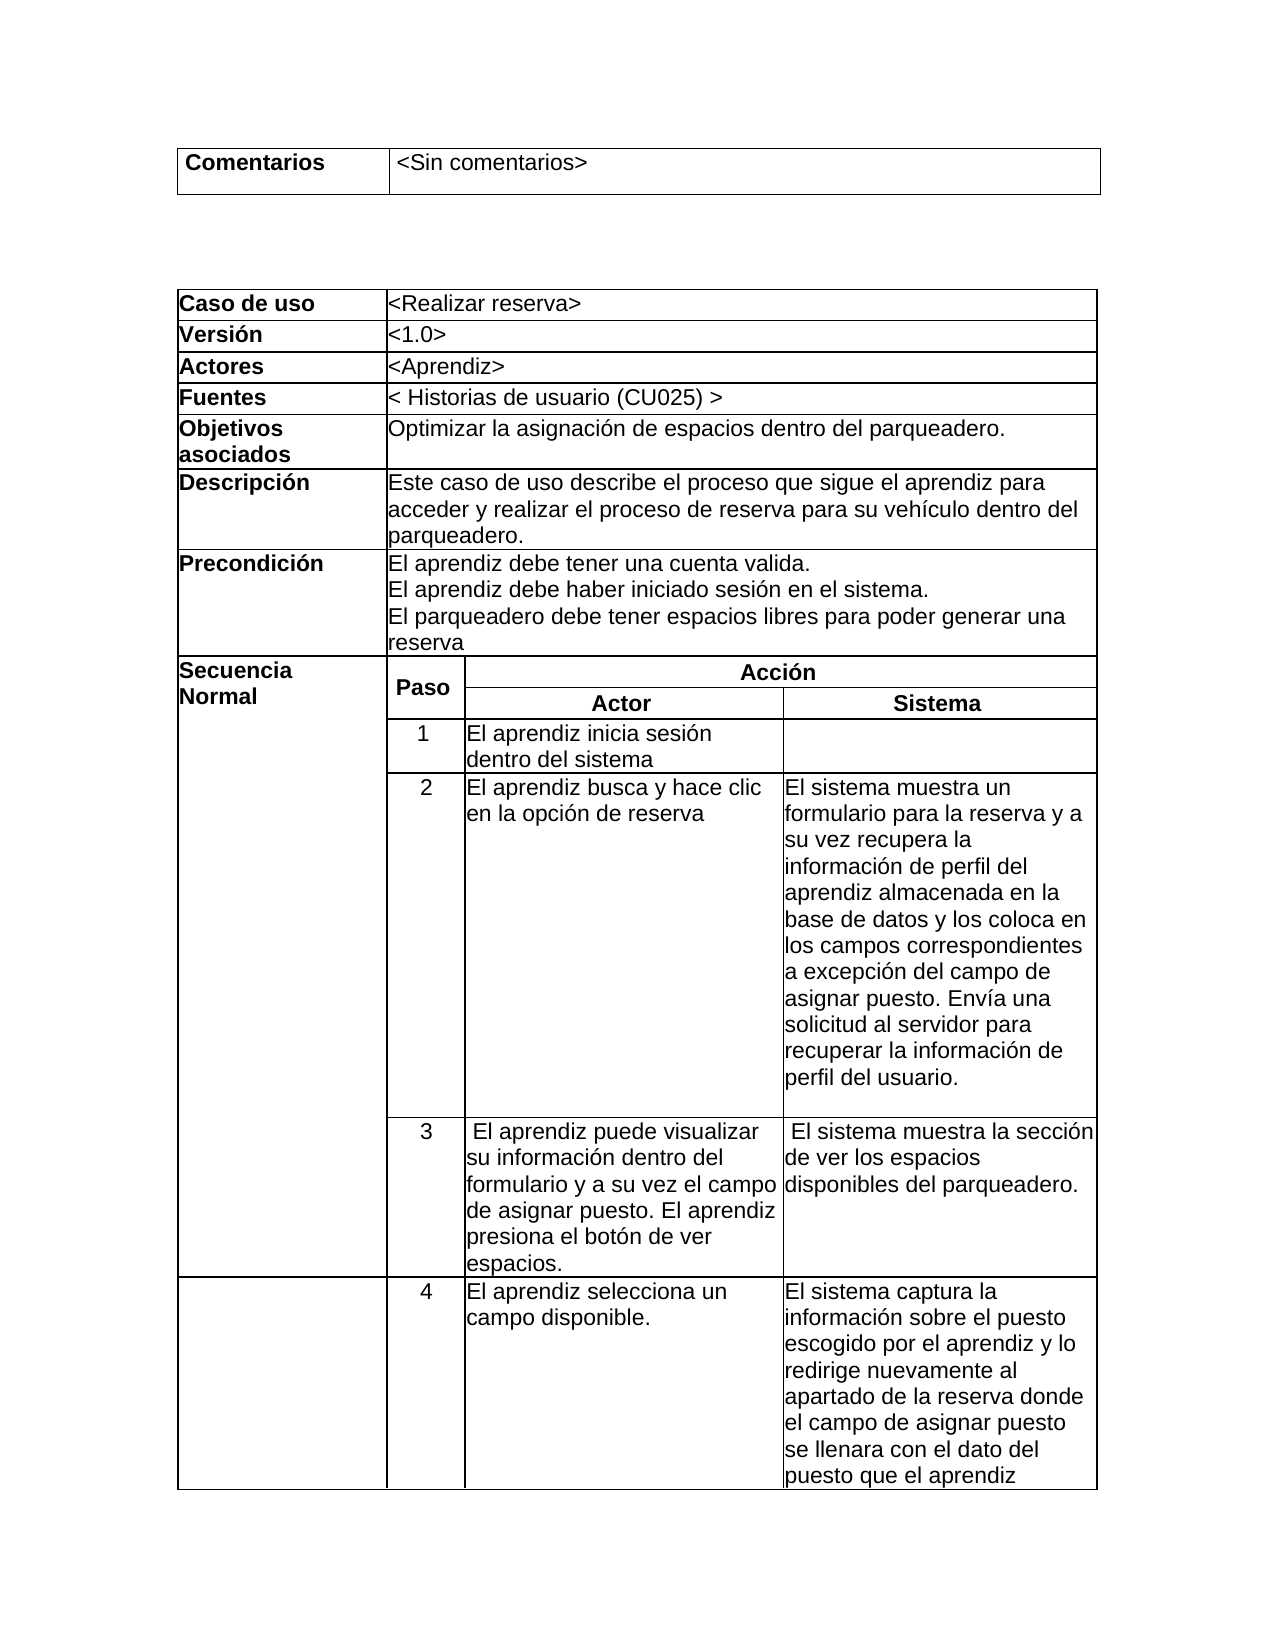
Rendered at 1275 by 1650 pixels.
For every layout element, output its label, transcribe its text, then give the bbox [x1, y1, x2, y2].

table_cell El sistema muestra un formulario para la reserva y a su vez recupera la información de perfil del aprendiz almacenada en la base de datos y los coloca en los campos correspondientes a excepción del campo de asignar puesto. Envía una solicitud al servidor para recuperar la información de perfil del usuario. [784, 774, 1096, 1116]
table_cell Descripción [179, 470, 386, 548]
table_cell <1.0> [388, 321, 1096, 351]
table_cell Objetivos asociados [179, 415, 386, 468]
table_cell < Historias de usuario (CU025) > [388, 384, 1096, 413]
table_cell El aprendiz busca y hace clic en la opción de reserva [466, 774, 783, 1116]
table_cell Comentarios [178, 149, 389, 194]
table_cell 4 [388, 1278, 464, 1488]
table_cell 1 [388, 720, 464, 772]
table_cell El aprendiz inicia sesión dentro del sistema [466, 720, 783, 772]
table_cell Paso [388, 657, 464, 718]
table_cell <Aprendiz> [388, 353, 1096, 382]
table_cell Actor [466, 688, 783, 718]
table_cell El aprendiz puede visualizar su información dentro del formulario y a su vez el campo de asignar puesto. El aprendiz presiona el botón de ver espacios. [466, 1118, 783, 1276]
table_cell El aprendiz debe tener una cuenta valida. El aprendiz debe haber iniciado sesión en el sistema. El parqueadero debe tener espacios libres para poder generar una reserva [388, 550, 1096, 655]
table_cell [784, 720, 1096, 772]
table_cell Versión [179, 321, 386, 351]
table_header Caso de uso [179, 290, 386, 320]
table_cell El sistema muestra la sección de ver los espacios disponibles del parqueadero. [784, 1118, 1096, 1276]
table_cell Este caso de uso describe el proceso que sigue el aprendiz para acceder y realizar el proceso de reserva para su vehículo dentro del parqueadero. [388, 470, 1096, 548]
table_cell Sistema [784, 688, 1096, 718]
table_cell [179, 1278, 386, 1488]
table_cell Actores [179, 353, 386, 382]
table_cell 3 [388, 1118, 464, 1276]
table_cell Optimizar la asignación de espacios dentro del parqueadero. [388, 415, 1096, 468]
table_header <Realizar reserva> [388, 290, 1096, 320]
table_cell Fuentes [179, 384, 386, 413]
table_cell Acción [466, 657, 1096, 687]
table_cell Precondición [179, 550, 386, 655]
table_cell <Sin comentarios> [390, 149, 1100, 194]
table_cell 2 [388, 774, 464, 1116]
table_cell Secuencia Normal [179, 657, 386, 1276]
table_cell El aprendiz selecciona un campo disponible. [466, 1278, 783, 1488]
